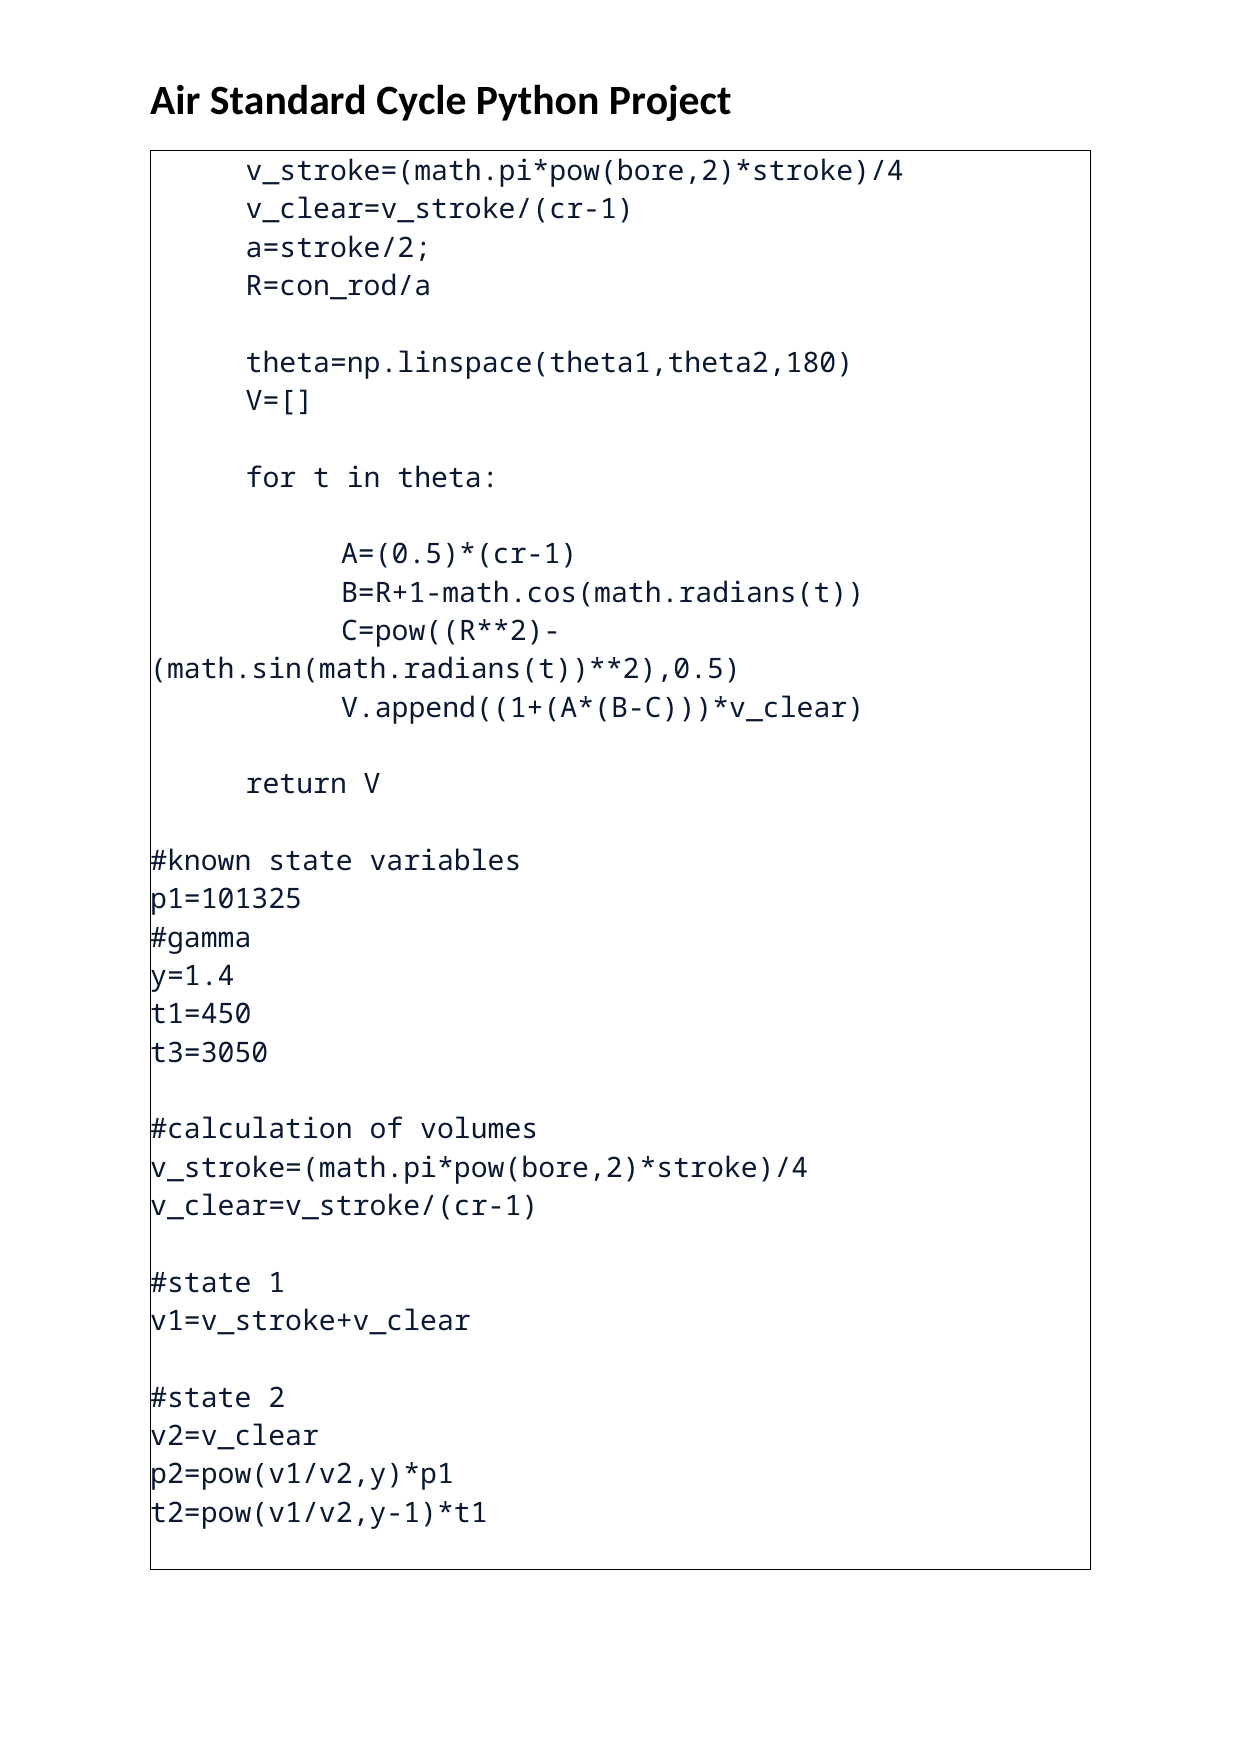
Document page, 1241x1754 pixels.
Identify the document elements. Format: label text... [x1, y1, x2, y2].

text V.append((1+(A*(B-C)))*v_clear) [151, 687, 1090, 726]
text v_clear=v_stroke/(cr-1) [151, 1186, 1090, 1224]
text #gamma [151, 917, 1090, 956]
text p2=pow(v1/v2,y)*p1 [151, 1454, 1090, 1492]
text theta=np.linspace(theta1,theta2,180) [151, 342, 1090, 381]
text v_stroke=(math.pi*pow(bore,2)*stroke)/4 [151, 1147, 1090, 1186]
text v_stroke=(math.pi*pow(bore,2)*stroke)/4 [151, 151, 1090, 189]
text B=R+1-math.cos(math.radians(t)) [151, 572, 1090, 611]
text #known state variables [151, 841, 1090, 879]
text p1=101325 [151, 879, 1090, 917]
text t2=pow(v1/v2,y-1)*t1 [151, 1492, 1090, 1530]
text t1=450 [151, 994, 1090, 1032]
text V=[] [151, 381, 1090, 419]
text a=stroke/2; [151, 227, 1090, 266]
text return V [151, 764, 1090, 802]
text t3=3050 [151, 1032, 1090, 1071]
text y=1.4 [151, 956, 1090, 994]
text #state 2 [151, 1377, 1090, 1416]
text v2=v_clear [151, 1416, 1090, 1454]
text R=con_rod/a [151, 266, 1090, 304]
text v_clear=v_stroke/(cr-1) [151, 189, 1090, 227]
text A=(0.5)*(cr-1) [151, 534, 1090, 572]
text for t in theta: [151, 457, 1090, 496]
text v1=v_stroke+v_clear [151, 1301, 1090, 1339]
text #calculation of volumes [151, 1109, 1090, 1147]
text #state 1 [151, 1262, 1090, 1301]
text C=pow((R**2)-(math.sin(math.radians(t))**2),0.5) [151, 611, 1090, 687]
